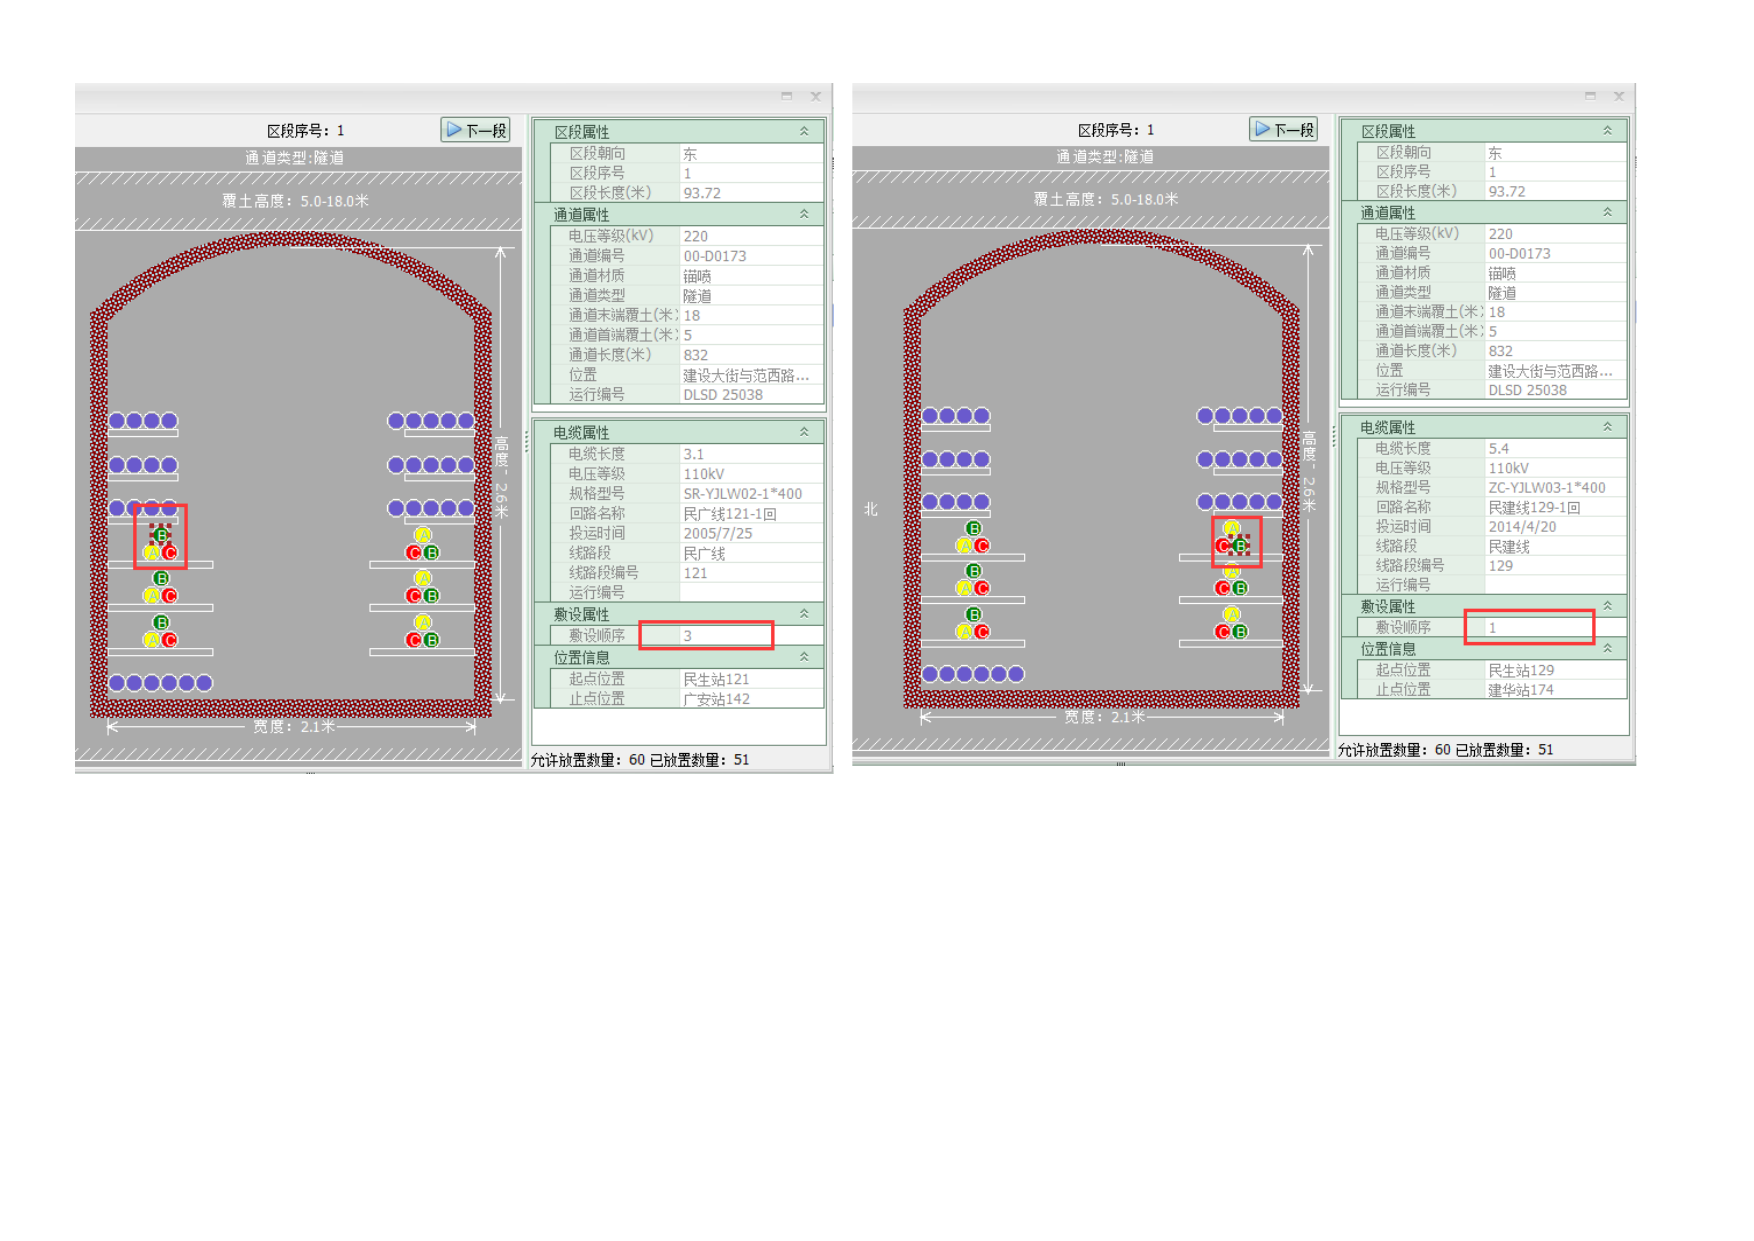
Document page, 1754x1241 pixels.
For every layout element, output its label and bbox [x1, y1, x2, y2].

picture [75, 83, 834, 774]
picture [852, 83, 1637, 766]
